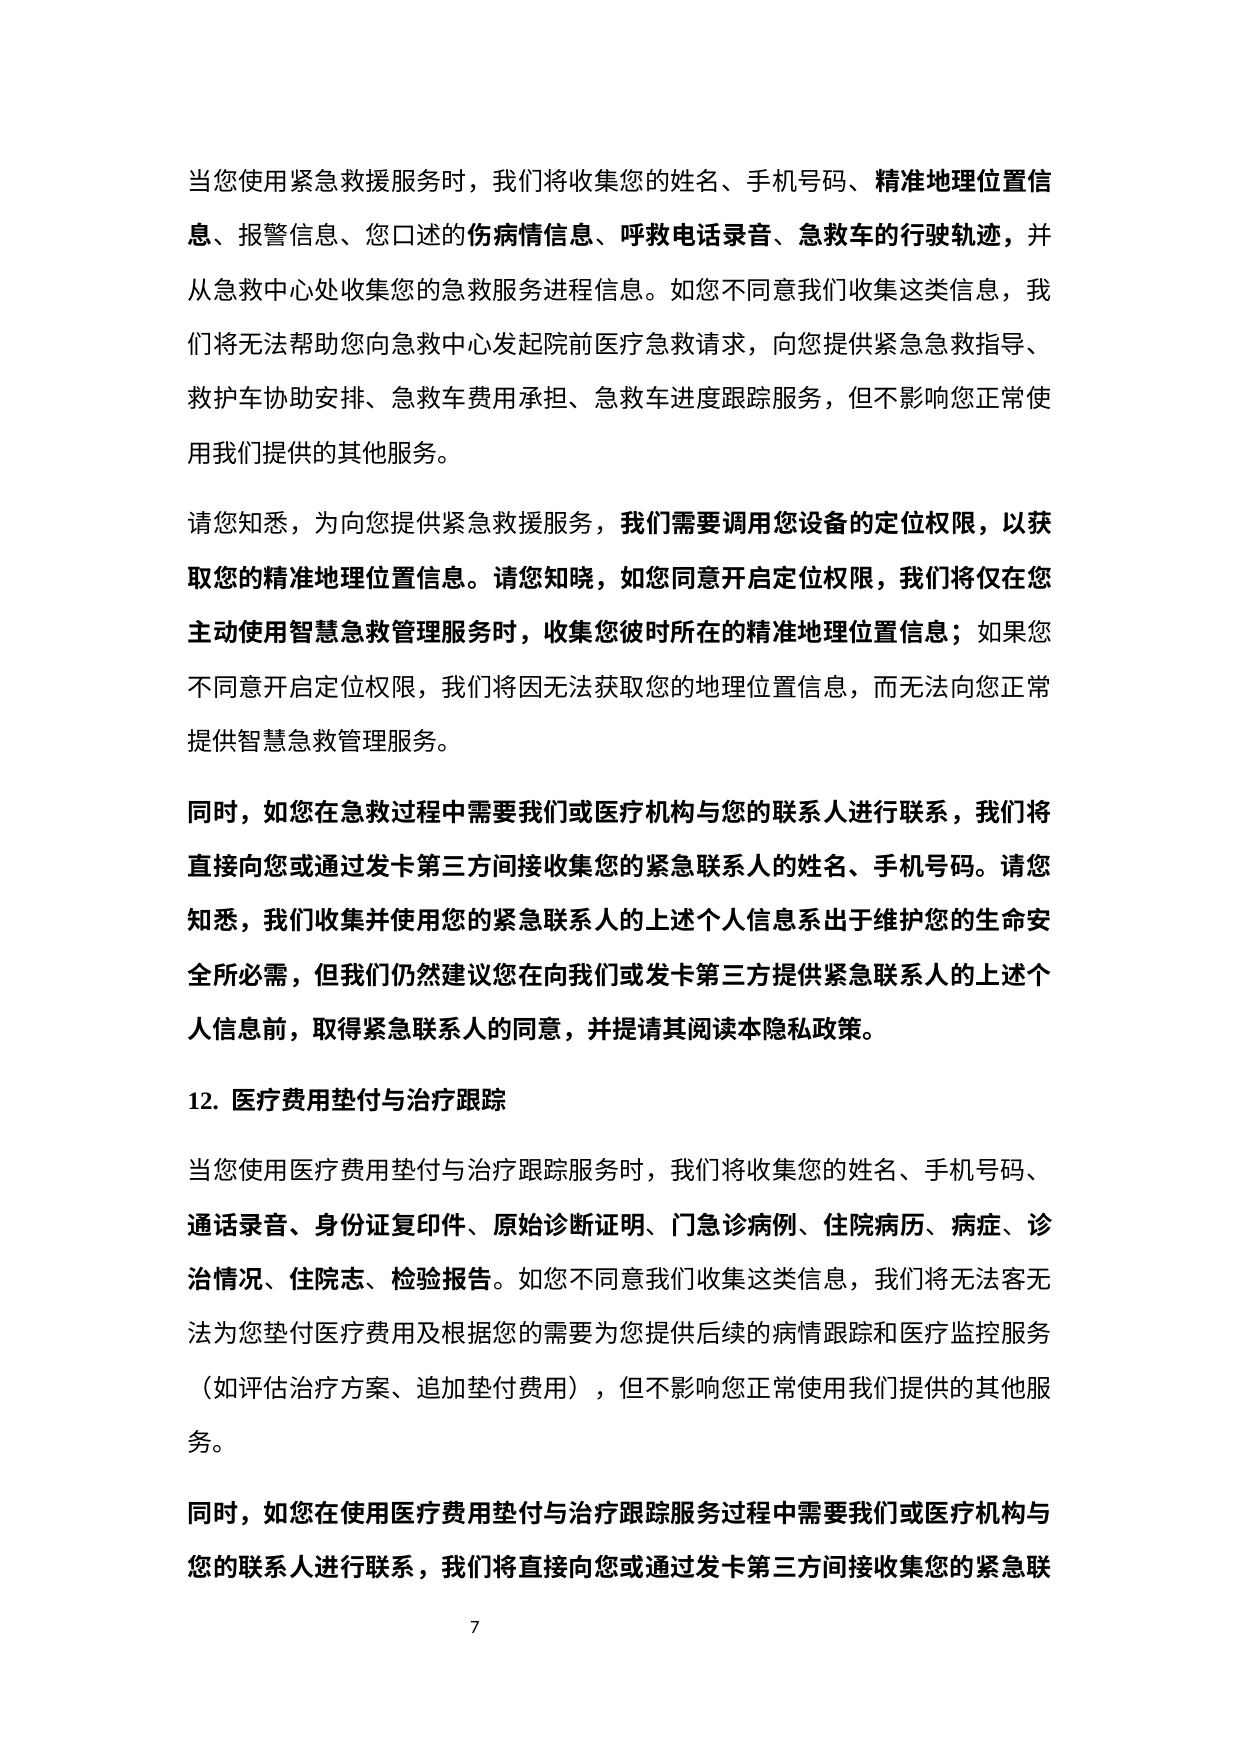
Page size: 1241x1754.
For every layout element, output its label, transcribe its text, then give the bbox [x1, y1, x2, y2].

list 同时，如您在急救过程中需要我们或医疗机构与您的联系人进行联系，我们将直接向您或通过发卡第三方间接收集您的紧急联系人的姓名、手机号码。请您知悉，我们收集并使用您的紧急联系人的上述个人信息系出于维护您的生命安全所必需，但我们仍然建议您在向我们或发卡第三方提供紧急联系人的上述个人信息前，取得紧急联系人的同意，并提请其阅读本隐私政策。 [187, 792, 1053, 1046]
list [187, 1493, 1053, 1584]
list 当您使用医疗费用垫付与治疗跟踪服务时，我们将收集您的姓名、手机号码、通话录音、身份证复印件、原始诊断证明、门急诊病例、住院病历、病症、诊治情况、住院志、检验报告。如您不同意我们收集这类信息，我们将无法客无法为您垫付医疗费用及根据您的需要为您提供后续的病情跟踪和医疗监控服务（如评估治疗方案、追加垫付费用），但不影响您正常使用我们提供的其他服务。 [187, 1151, 1053, 1459]
list 医疗费用垫付与治疗跟踪 [187, 1080, 1053, 1116]
list 请您知悉，为向您提供紧急救援服务，我们需要调用您设备的定位权限，以获取您的精准地理位置信息。请您知晓，如您同意开启定位权限，我们将仅在您主动使用智慧急救管理服务时，收集您彼时所在的精准地理位置信息；如果您不同意开启定位权限，我们将因无法获取您的地理位置信息，而无法向您正常提供智慧急救管理服务。 [187, 504, 1053, 758]
list 当您使用紧急救援服务时，我们将收集您的姓名、手机号码、精准地理位置信息、报警信息、您口述的伤病情信息、呼救电话录音、急救车的行驶轨迹，并从急救中心处收集您的急救服务进程信息。如您不同意我们收集这类信息，我们将无法帮助您向急救中心发起院前医疗急救请求，向您提供紧急急救指导、救护车协助安排、急救车费用承担、急救车进度跟踪服务，但不影响您正常使用我们提供的其他服务。 [187, 161, 1053, 469]
